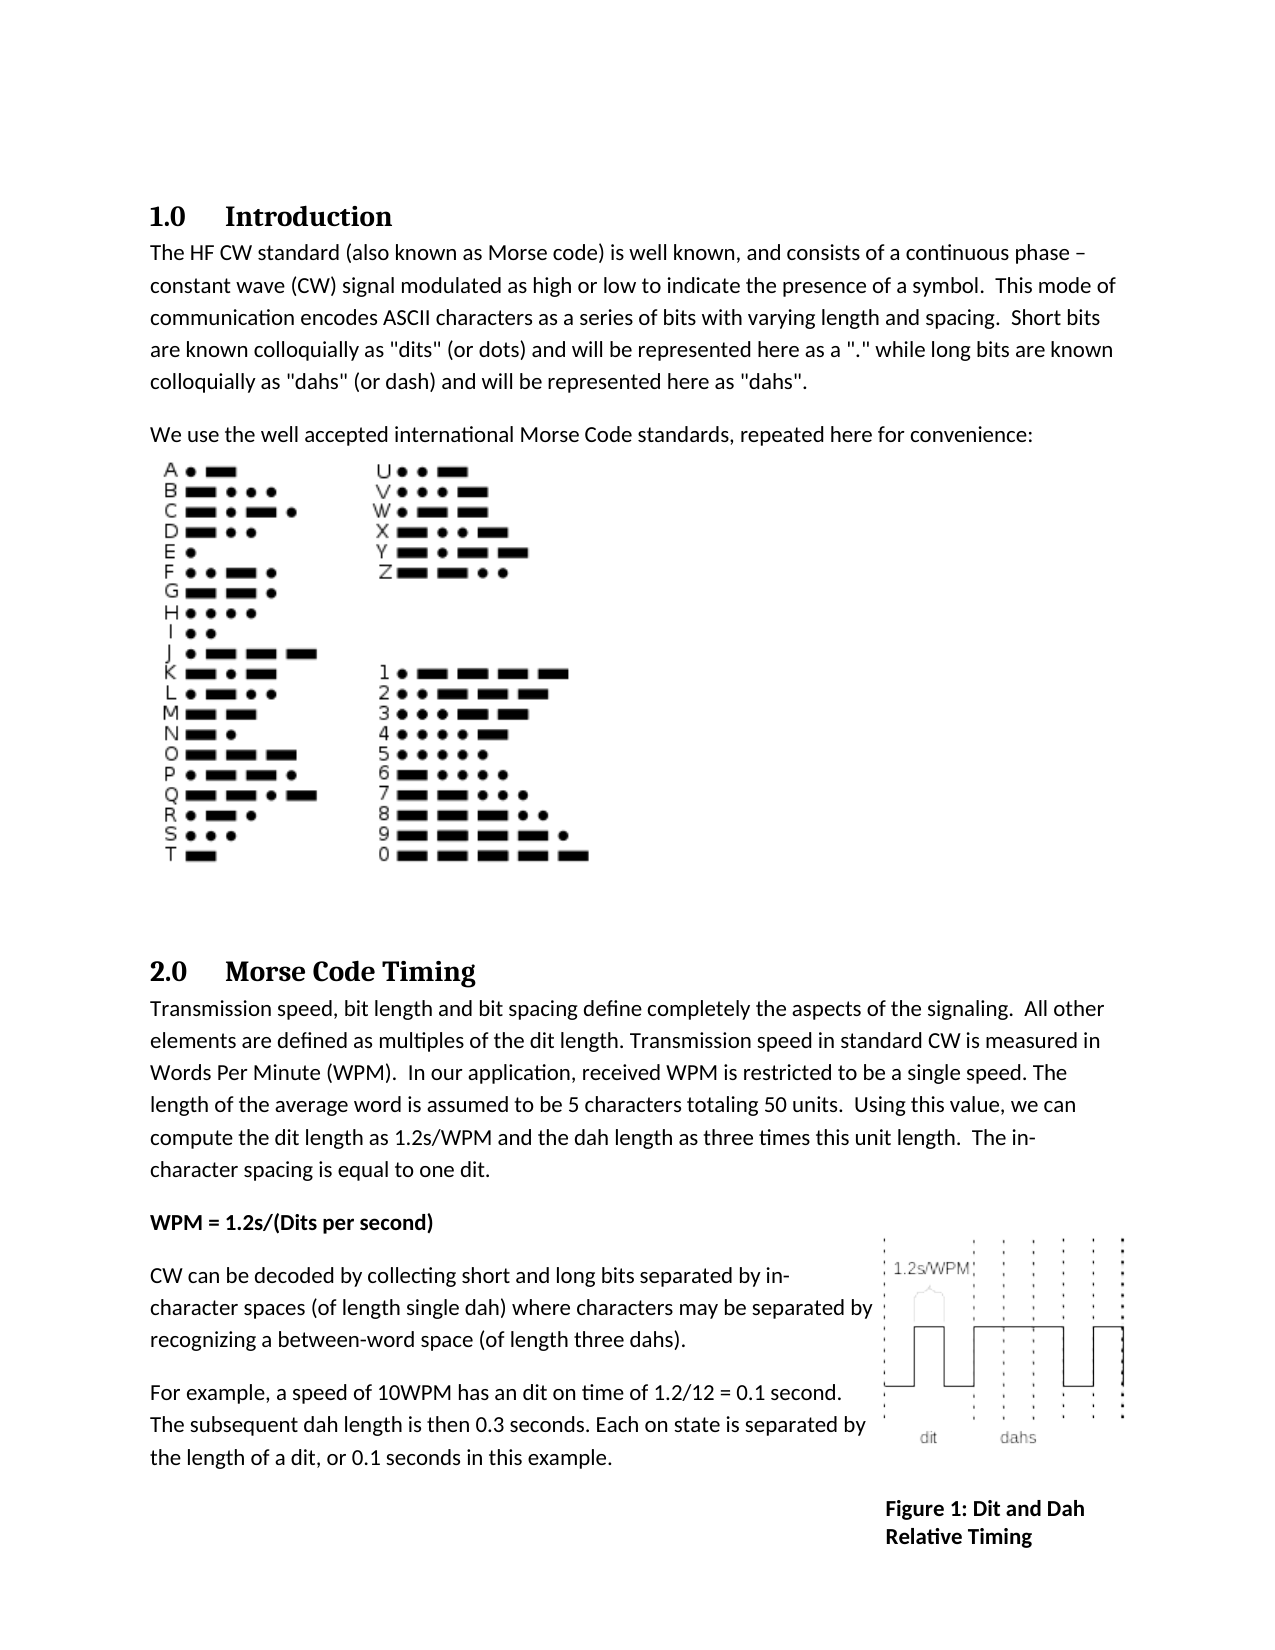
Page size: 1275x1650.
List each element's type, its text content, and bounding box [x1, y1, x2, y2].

text WPM = 1.2s/(Dits per second) [150, 1208, 1125, 1236]
subtitle Morse Code Timing [150, 955, 1125, 989]
text The HF CW standard (also known as Morse code) is well known, and consists of a continuous phase – constant wave (CW) signal modulated as high or low to indicate the presence of a symbol. This mode of communication encodes ASCII characters as a series of bits with varying length and spacing. Short bits are known colloquially as "dits" (or dots) and will be represented here as a "." while long bits are known colloquially as "dahs" (or dash) and will be represented here as "dahs". [150, 238, 1125, 395]
text For example, a speed of 10WPM has an dit on time of 1.2/12 = 0.1 second. The subsequent dah length is then 0.3 seconds. Each on state is separated by the length of a dit, or 0.1 seconds in this example. [150, 1378, 1125, 1471]
text CW can be decoded by collecting short and long bits separated by in-character spaces (of length single dah) where characters may be separated by recognizing a between-word space (of length three dahs). [150, 1261, 1121, 1353]
subtitle Introduction [150, 200, 1125, 233]
picture [150, 452, 603, 902]
text Transmission speed, bit length and bit spacing define completely the aspects of the signaling. All other elements are defined as multiples of the dit length. Transmission speed in standard CW is measured in Words Per Minute (WPM). In our application, received WPM is restricted to be a single speed. The length of the average word is assumed to be 5 characters totaling 50 units. Using this value, we can compute the dit length as 1.2s/WPM and the dah length as three times this unit length. The in-character spacing is equal to one dit. [150, 994, 1125, 1183]
